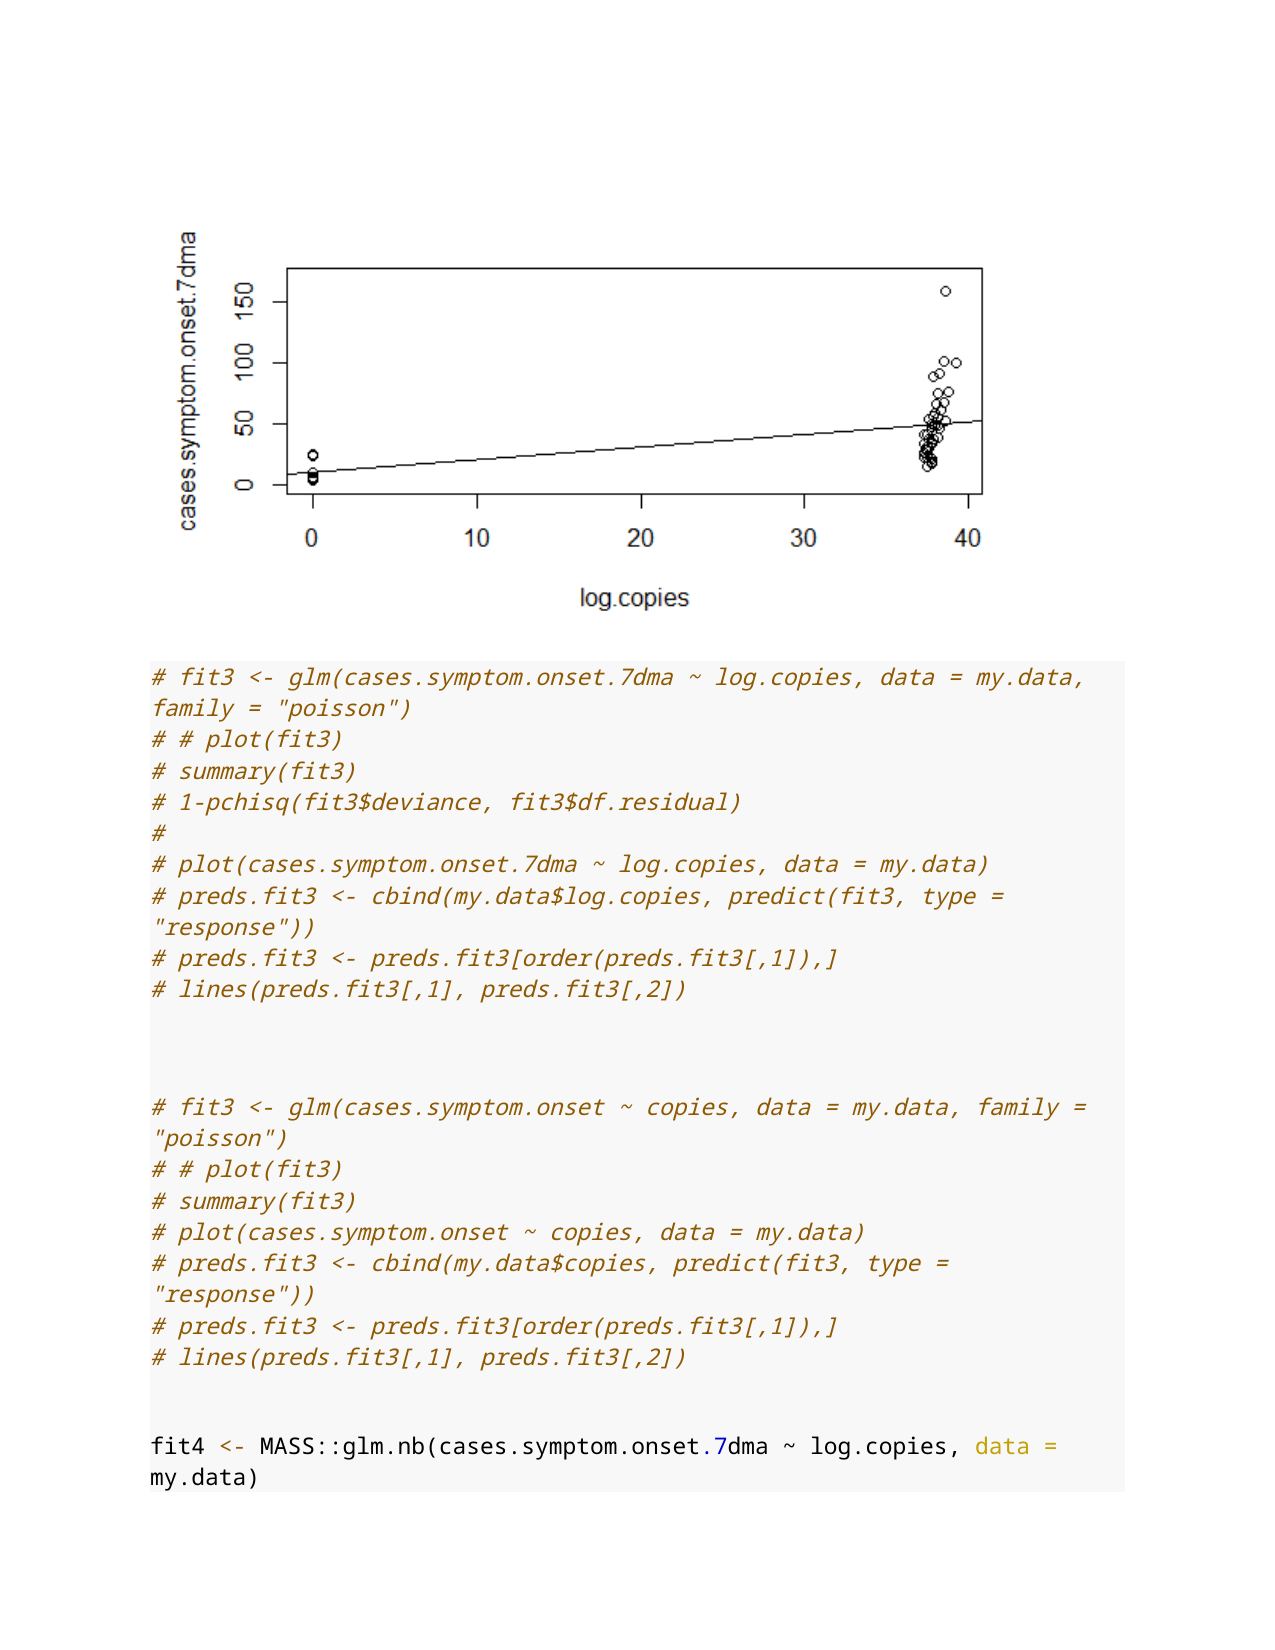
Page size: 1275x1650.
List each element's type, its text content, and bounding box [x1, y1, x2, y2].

text # fit3 <- glm(cases.symptom.onset.7dma ~ log.copies, data = my.data, family = "poisson") # # plot(fit3) # summary(fit3) # 1-pchisq(fit3$deviance, fit3$df.residual) # # plot(cases.symptom.onset.7dma ~ log.copies, data = my.data) # preds.fit3 <- cbind(my.data$log.copies, predict(fit3, type = "response")) # preds.fit3 <- preds.fit3[order(preds.fit3[,1]),] # lines(preds.fit3[,1], preds.fit3[,2]) # fit3 <- glm(cases.symptom.onset ~ copies, data = my.data, family = "poisson") # # plot(fit3) # summary(fit3) # plot(cases.symptom.onset ~ copies, data = my.data) # preds.fit3 <- cbind(my.data$copies, predict(fit3, type = "response")) # preds.fit3 <- preds.fit3[order(preds.fit3[,1]),] # lines(preds.fit3[,1], preds.fit3[,2]) fit4 <- MASS::glm.nb(cases.symptom.onset.7dma ~ log.copies, data = my.data) [150, 661, 1125, 1492]
picture [168, 150, 1044, 643]
